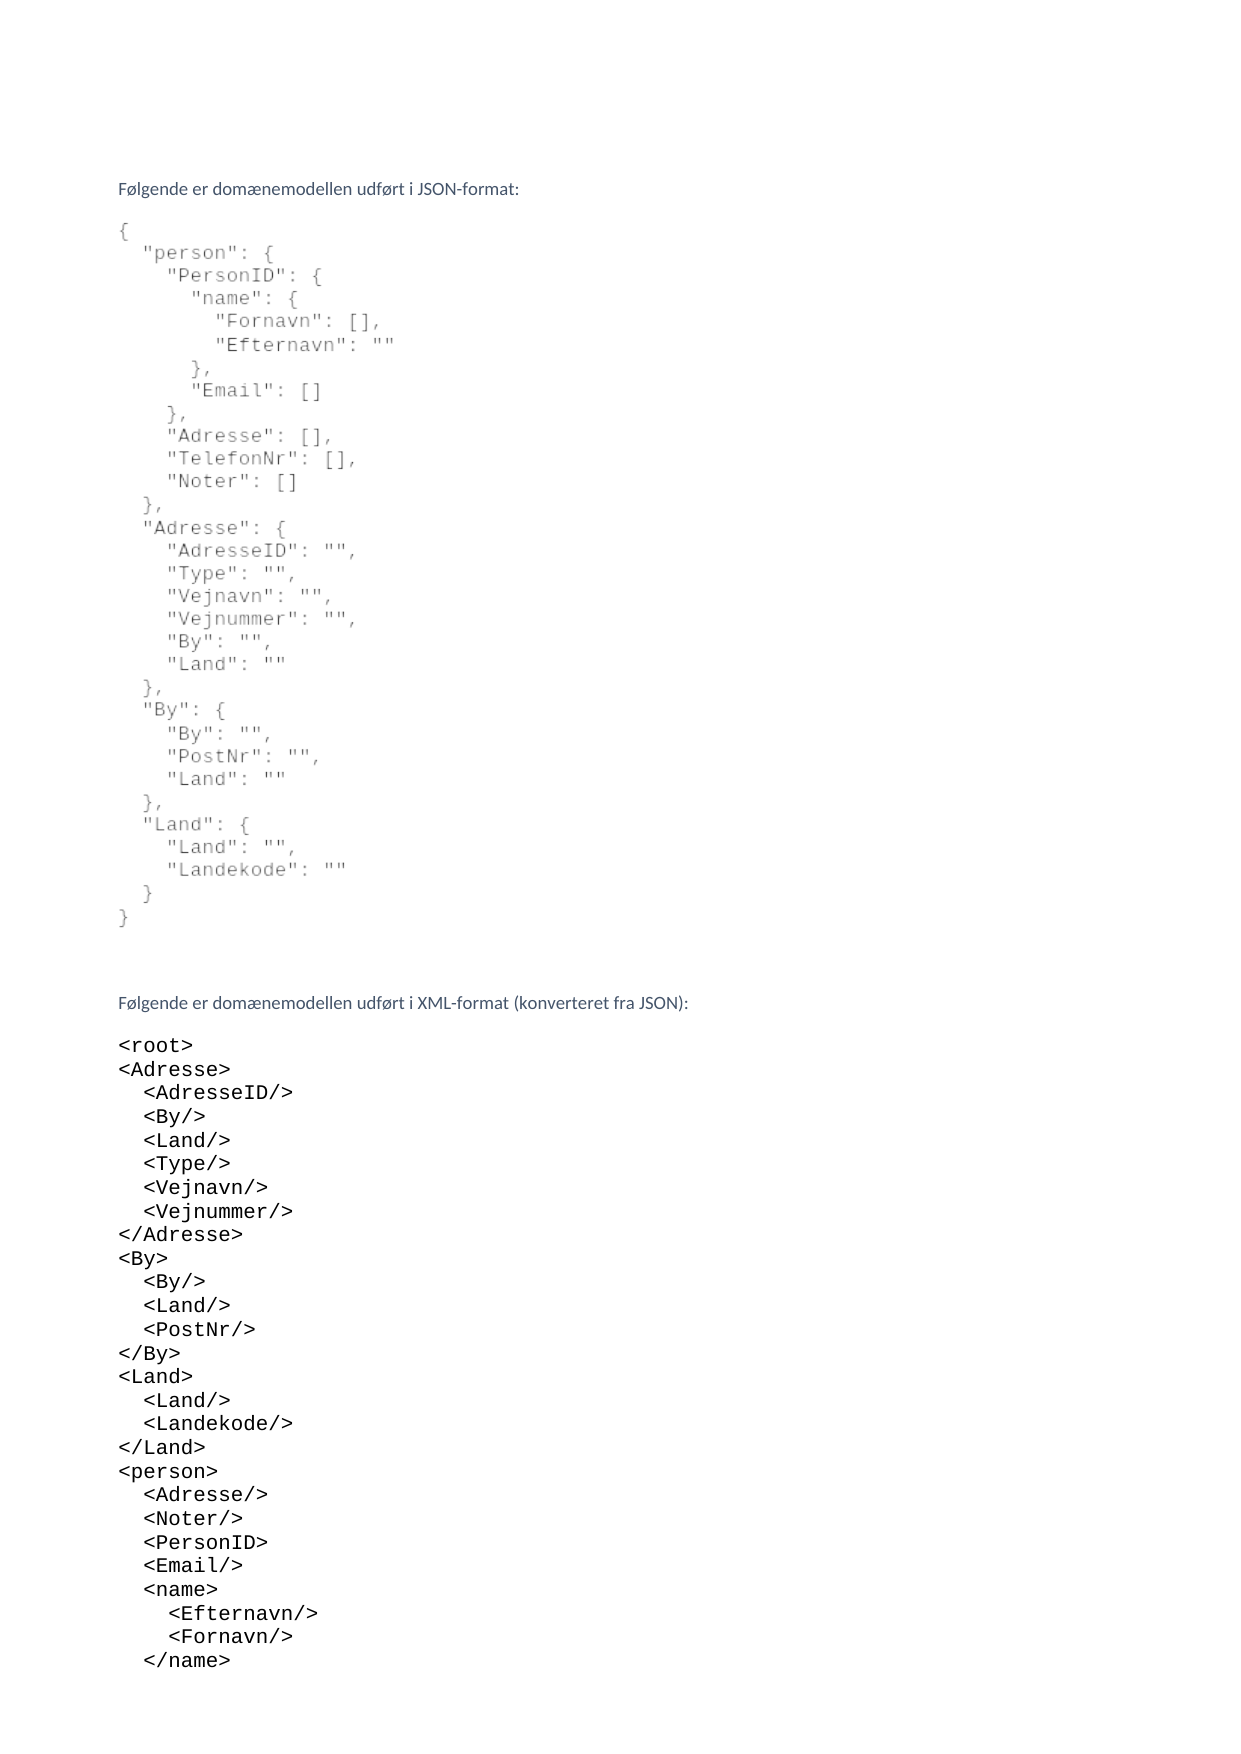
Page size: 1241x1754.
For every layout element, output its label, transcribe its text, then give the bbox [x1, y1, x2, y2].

text <By/> [118, 1272, 1122, 1295]
text <Vejnummer/> [118, 1201, 1122, 1224]
text <root> [118, 1035, 1122, 1059]
text <PostNr/> [118, 1319, 1122, 1342]
text <Efternavn/> [118, 1603, 1122, 1626]
text <By/> [118, 1106, 1122, 1130]
text <Adresse/> [118, 1484, 1122, 1508]
text <Landekode/> [118, 1413, 1122, 1437]
text <PersonID> [118, 1532, 1122, 1555]
text Følgende er domænemodellen udført i JSON-format: [118, 177, 1122, 200]
text Følgende er domænemodellen udført i XML-format (konverteret fra JSON): [118, 991, 1122, 1014]
text <Type/> [118, 1153, 1122, 1177]
text </Adresse> [118, 1224, 1122, 1248]
text <Noter/> [118, 1508, 1122, 1532]
text <Adresse> [118, 1059, 1122, 1082]
text <AdresseID/> [118, 1082, 1122, 1106]
text <person> [118, 1461, 1122, 1484]
text <Land/> [118, 1295, 1122, 1319]
text <Vejnavn/> [118, 1177, 1122, 1201]
text <name> [118, 1579, 1122, 1603]
text </name> [118, 1650, 1122, 1673]
text <Land/> [118, 1130, 1122, 1153]
text <Land/> [118, 1390, 1122, 1413]
text <Email/> [118, 1555, 1122, 1579]
text <Land> [118, 1366, 1122, 1390]
text <By> [118, 1248, 1122, 1272]
text <Fornavn/> [118, 1626, 1122, 1650]
text </Land> [118, 1437, 1122, 1461]
text </By> [118, 1342, 1122, 1366]
